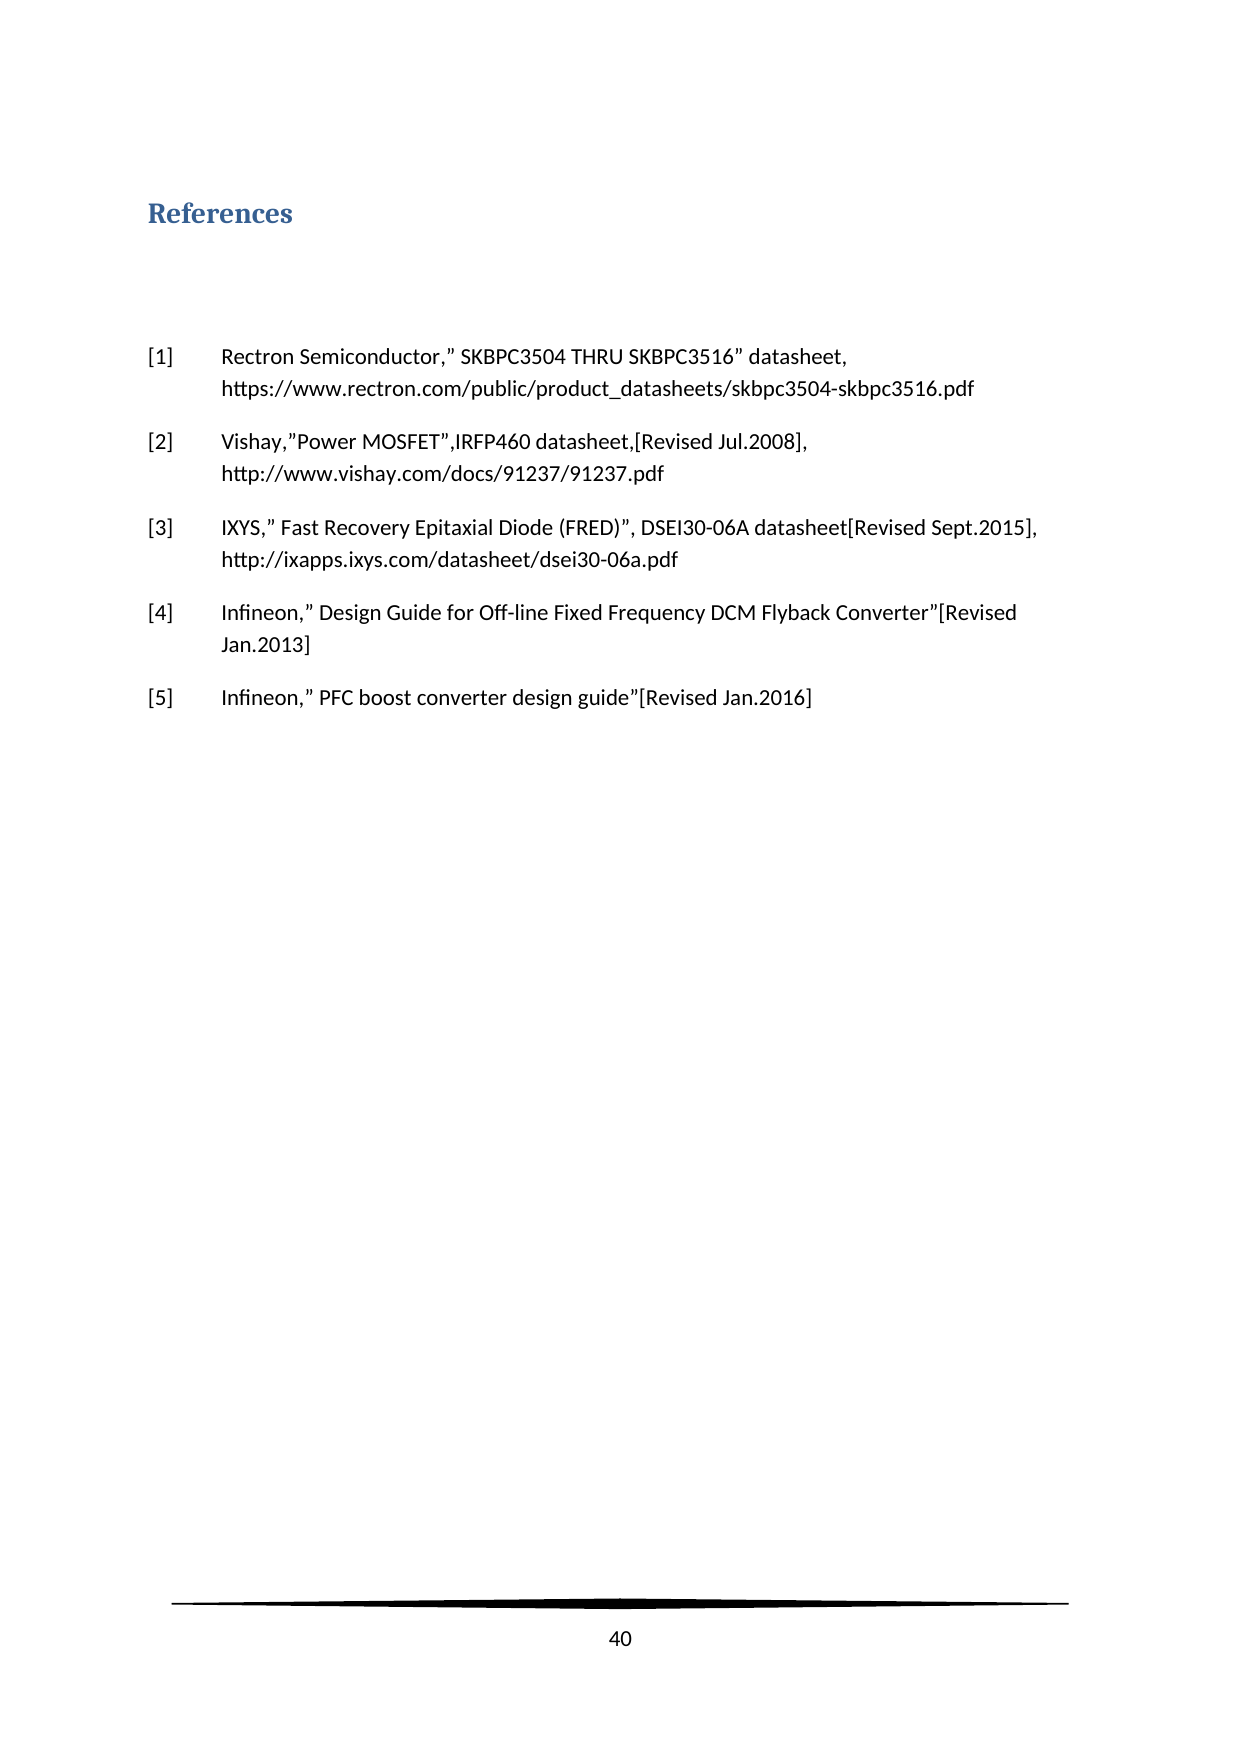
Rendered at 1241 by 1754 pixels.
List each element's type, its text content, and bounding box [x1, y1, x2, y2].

text [4] Infineon,” Design Guide for Off-line Fixed Frequency DCM Flyback Converter”[Revised Jan.2013] [148, 598, 1093, 658]
subtitle References [148, 198, 1093, 231]
text [2] Vishay,”Power MOSFET”,IRFP460 datasheet,[Revised Jul.2008], http://www.vishay.com/docs/91237/91237.pdf [148, 427, 1093, 488]
text [1] Rectron Semiconductor,” SKBPC3504 THRU SKBPC3516” datasheet, https://www.rectron.com/public/product_datasheets/skbpc3504-skbpc3516.pdf [148, 342, 1093, 402]
text [5] Infineon,” PFC boost converter design guide”[Revised Jan.2016] [148, 683, 1093, 711]
text [3] IXYS,” Fast Recovery Epitaxial Diode (FRED)”, DSEI30-06A datasheet[Revised Sept.2015], http://ixapps.ixys.com/datasheet/dsei30-06a.pdf [148, 513, 1093, 573]
